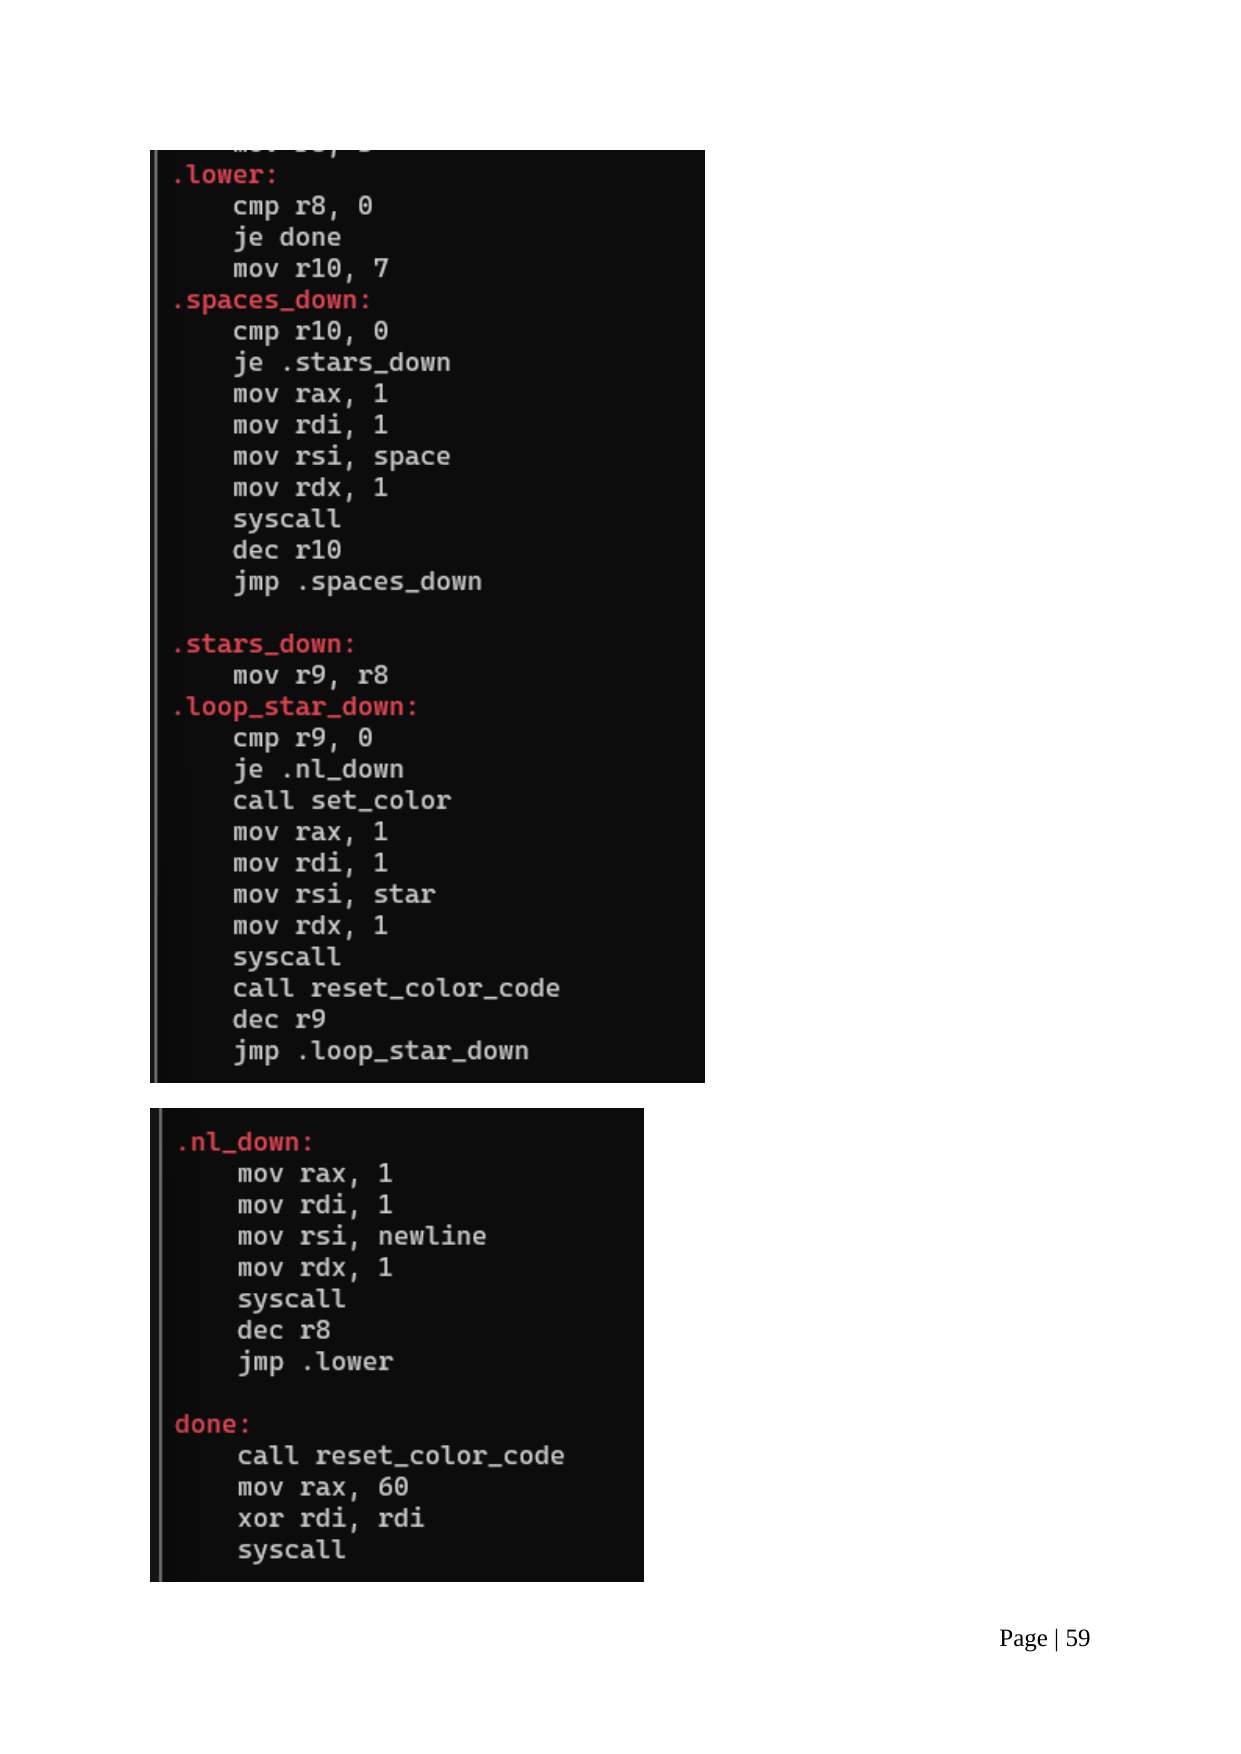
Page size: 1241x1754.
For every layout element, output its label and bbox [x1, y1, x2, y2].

picture [150, 1108, 644, 1582]
picture [150, 150, 705, 1083]
